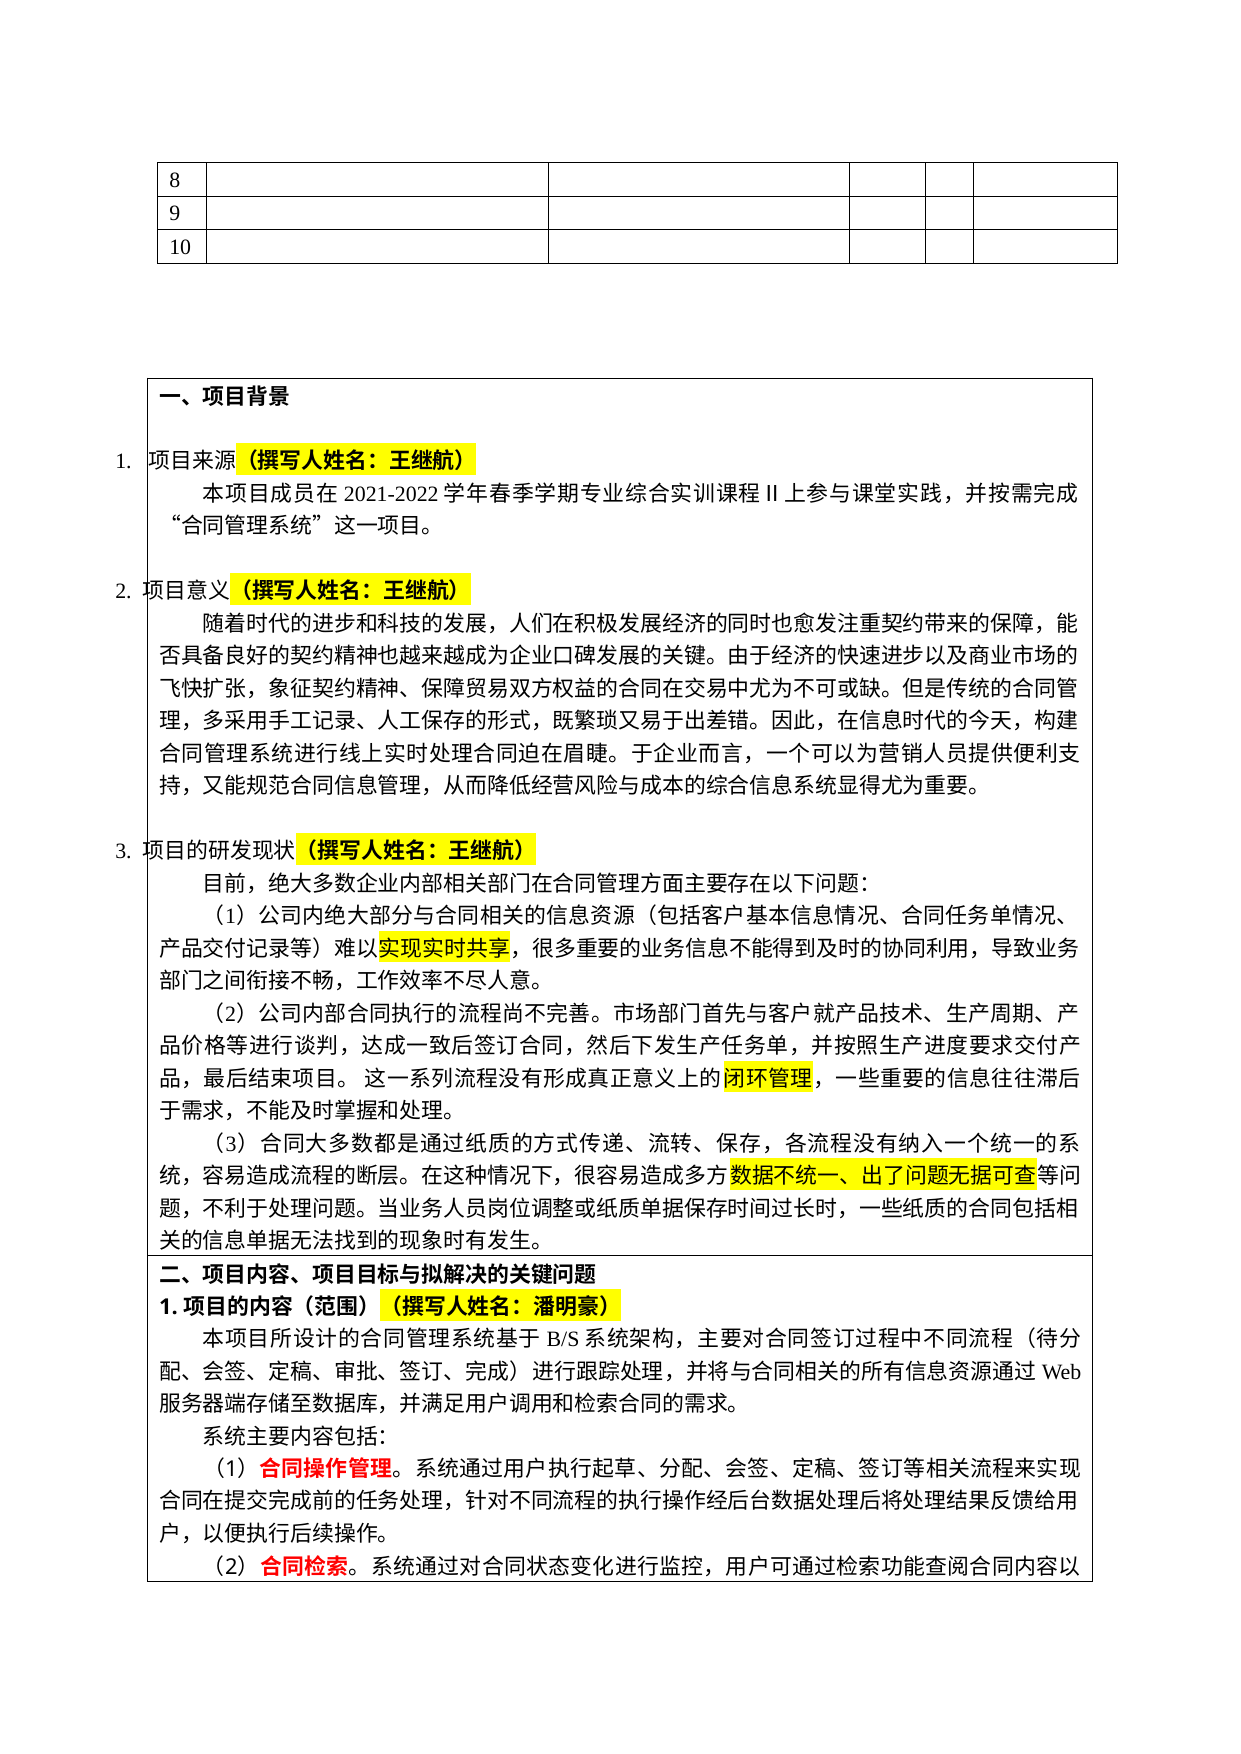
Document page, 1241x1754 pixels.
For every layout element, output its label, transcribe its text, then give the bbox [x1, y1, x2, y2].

table_cell [207, 197, 548, 229]
table_cell [850, 197, 925, 229]
table_cell [549, 197, 849, 229]
table_cell [850, 163, 925, 196]
table_cell [974, 230, 1117, 263]
table_cell 10 [158, 230, 206, 263]
table_cell [926, 197, 973, 229]
table_cell [974, 163, 1117, 196]
table_cell [926, 230, 973, 263]
table_cell [974, 197, 1117, 229]
table_cell [207, 230, 548, 263]
table_cell [926, 163, 973, 196]
table_cell 9 [158, 197, 206, 229]
table_cell [549, 163, 849, 196]
table_cell [549, 230, 849, 263]
table_cell [207, 163, 548, 196]
table_header 项目背景 项目来源（撰写人姓名：王继航） 本项目成员在2021-2022学年春季学期专业综合实训课程Ⅱ上参与课堂实践，并按需完成“合同管理系统”这一项目。 项目意义（撰写人姓名：王继航） 随着时代的进步和科技的发展，人们在积极发展经济的同时也愈发注重契约带来的保障，能否具备良好的契约精神也越来越成为企业口碑发展的关键。由于经济的快速进步以及商业市场的飞快扩张，象征契约精神、保障贸易双方权益的合同在交易中尤为不可或缺。但是传统的合同管理，多采用手工记录、人工保存的形式，既繁琐又易于出差错。因此，在信息时代的今天，构建合同管理系统进行线上实时处理合同迫在眉睫。于企业而言，一个可以为营销人员提供便利支持，又能规范合同信息管理，从而降低经营风险与成本的综合信息系统显得尤为重要。 项目的研发现状（撰写人姓名：王继航） 目前，绝大多数企业内部相关部门在合同管理方面主要存在以下问题： （1）公司内绝大部分与合同相关的信息资源（包括客户基本信息情况、合同任务单情况、产品交付记录等）难以实现实时共享，很多重要的业务信息不能得到及时的协同利用，导致业务部门之间衔接不畅，工作效率不尽人意。 （2）公司内部合同执行的流程尚不完善。市场部门首先与客户就产品技术、生产周期、产品价格等进行谈判，达成一致后签订合同，然后下发生产任务单，并按照生产进度要求交付产品，最后结束项目。 这一系列流程没有形成真正意义上的闭环管理，一些重要的信息往往滞后于需求，不能及时掌握和处理。 （3）合同大多数都是通过纸质的方式传递、流转、保存，各流程没有纳入一个统一的系统，容易造成流程的断层。在这种情况下，很容易造成多方数据不统一、出了问题无据可查等问题，不利于处理问题。当业务人员岗位调整或纸质单据保存时间过长时，一些纸质的合同包括相关的信息单据无法找到的现象时有发生。 [148, 379, 1092, 1255]
table_cell [850, 230, 925, 263]
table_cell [148, 1256, 1092, 1581]
table_cell 8 [158, 163, 206, 196]
